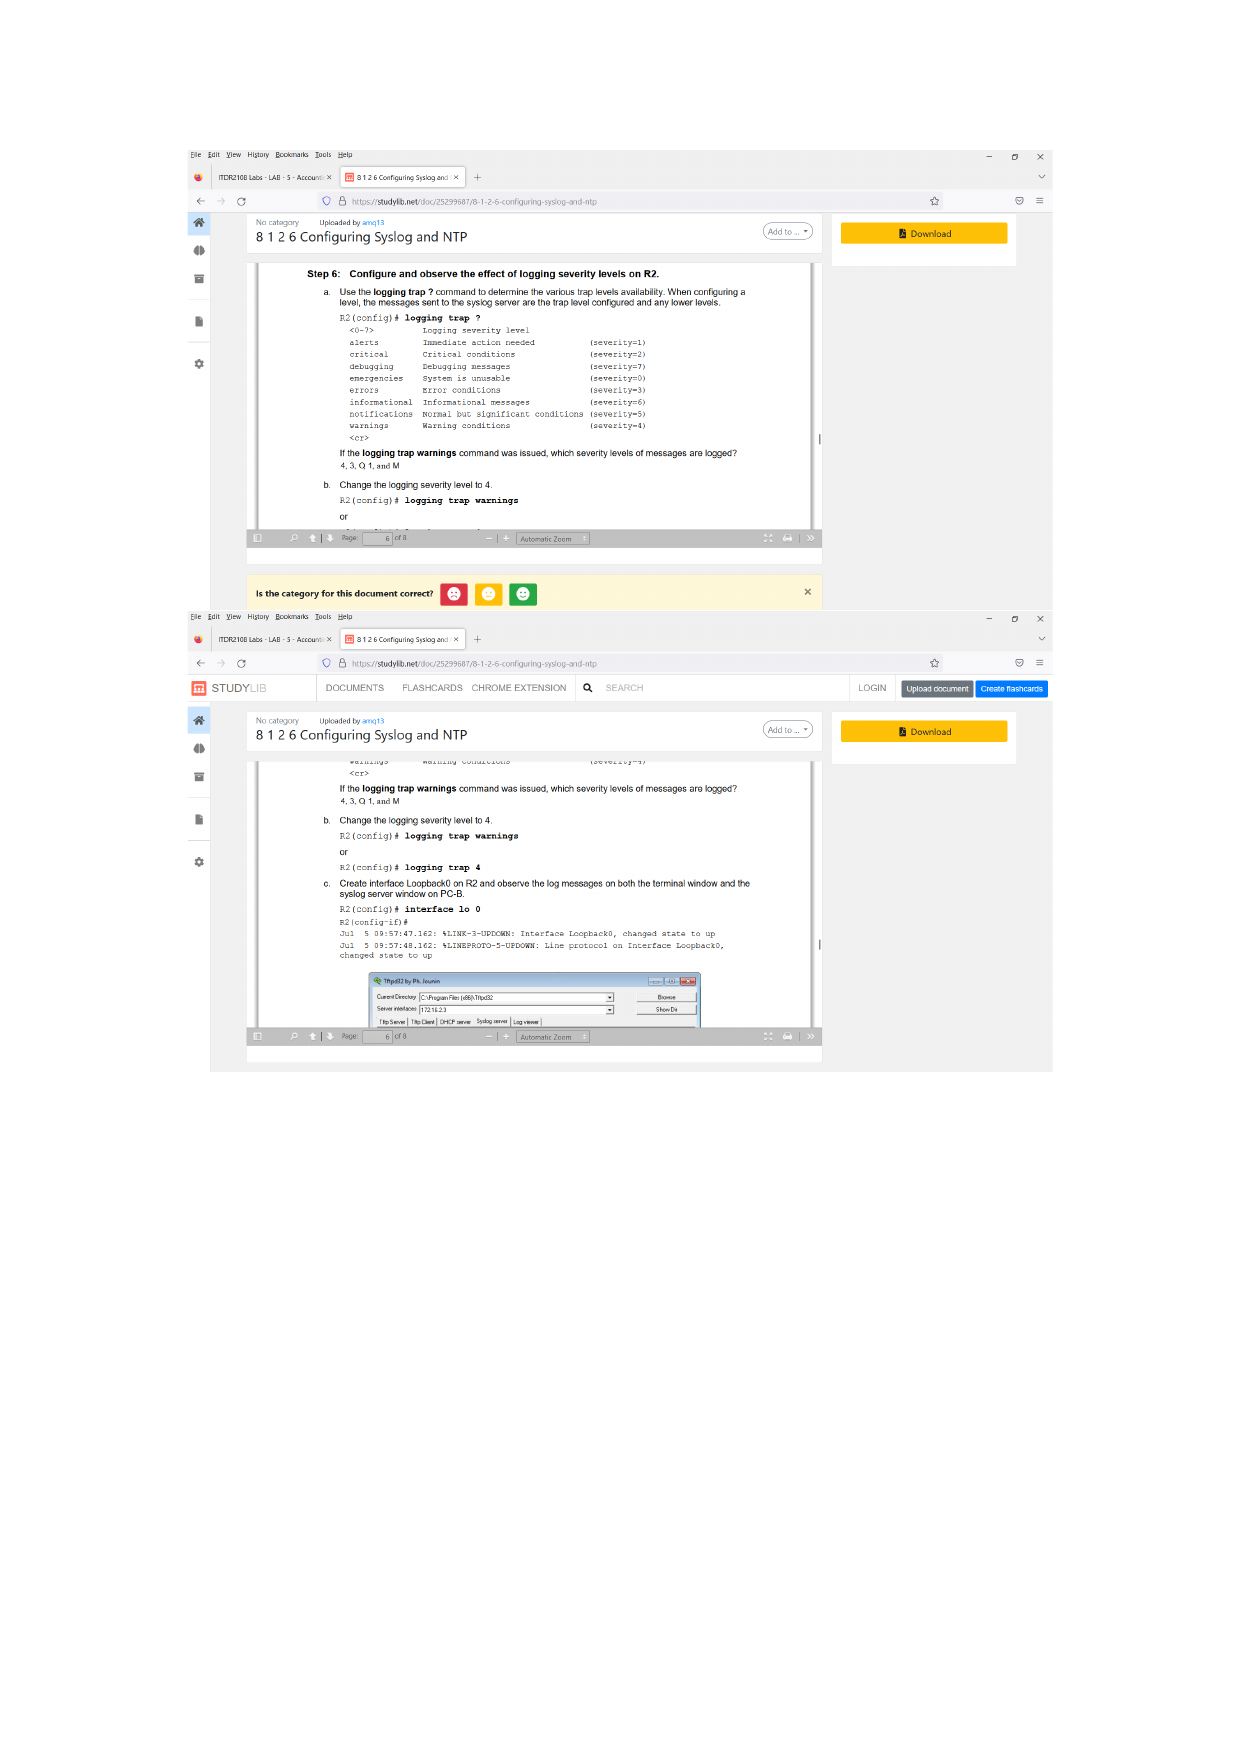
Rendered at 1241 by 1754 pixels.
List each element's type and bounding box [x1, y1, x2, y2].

picture [187, 150, 1053, 610]
picture [187, 611, 1053, 1072]
